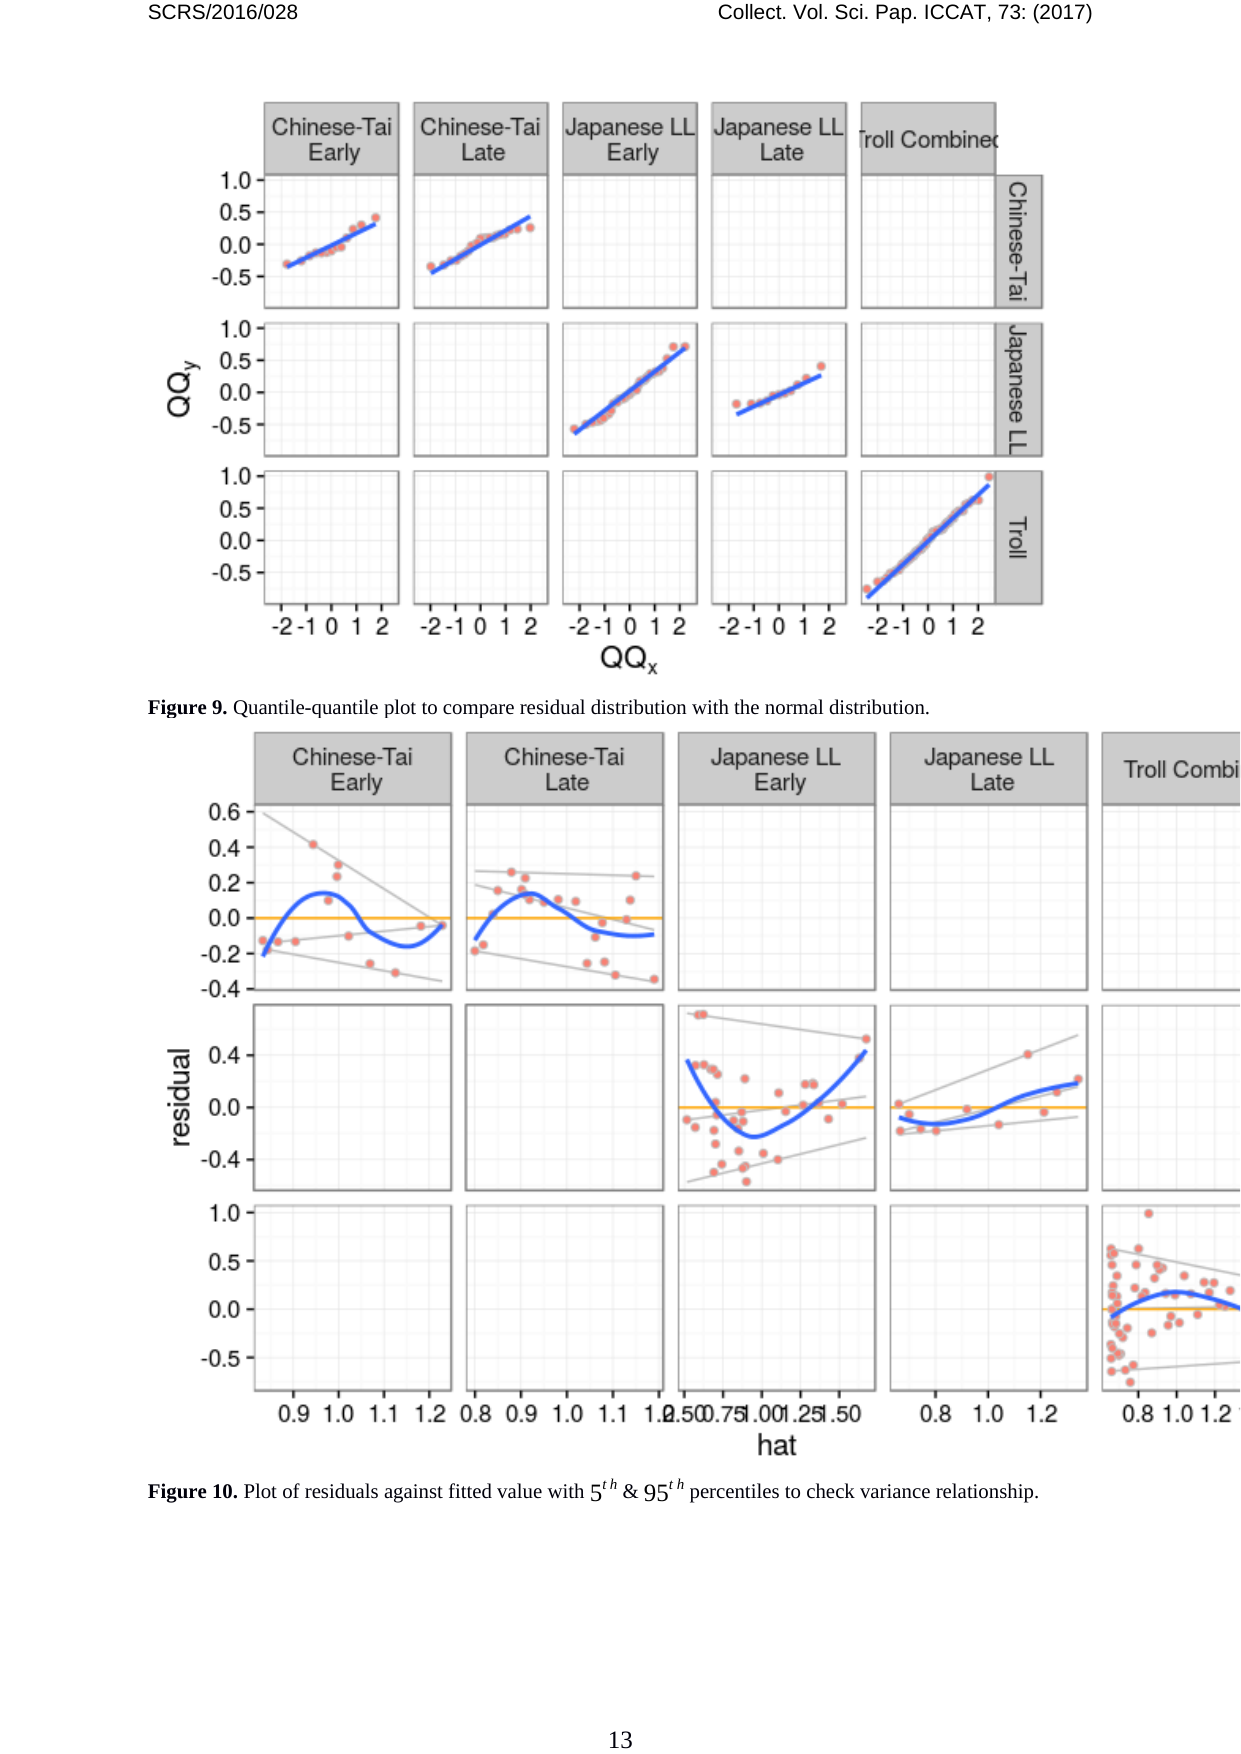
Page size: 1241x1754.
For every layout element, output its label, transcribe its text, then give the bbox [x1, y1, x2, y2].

text Figure 10. Plot of residuals against fitted value with & percentiles to check variance relationship. [148, 1476, 1092, 1506]
text Figure 9. Quantile-quantile plot to compare residual distribution with the normal distribution. [148, 695, 1092, 718]
picture [147, 718, 1241, 1476]
picture [147, 88, 1057, 695]
